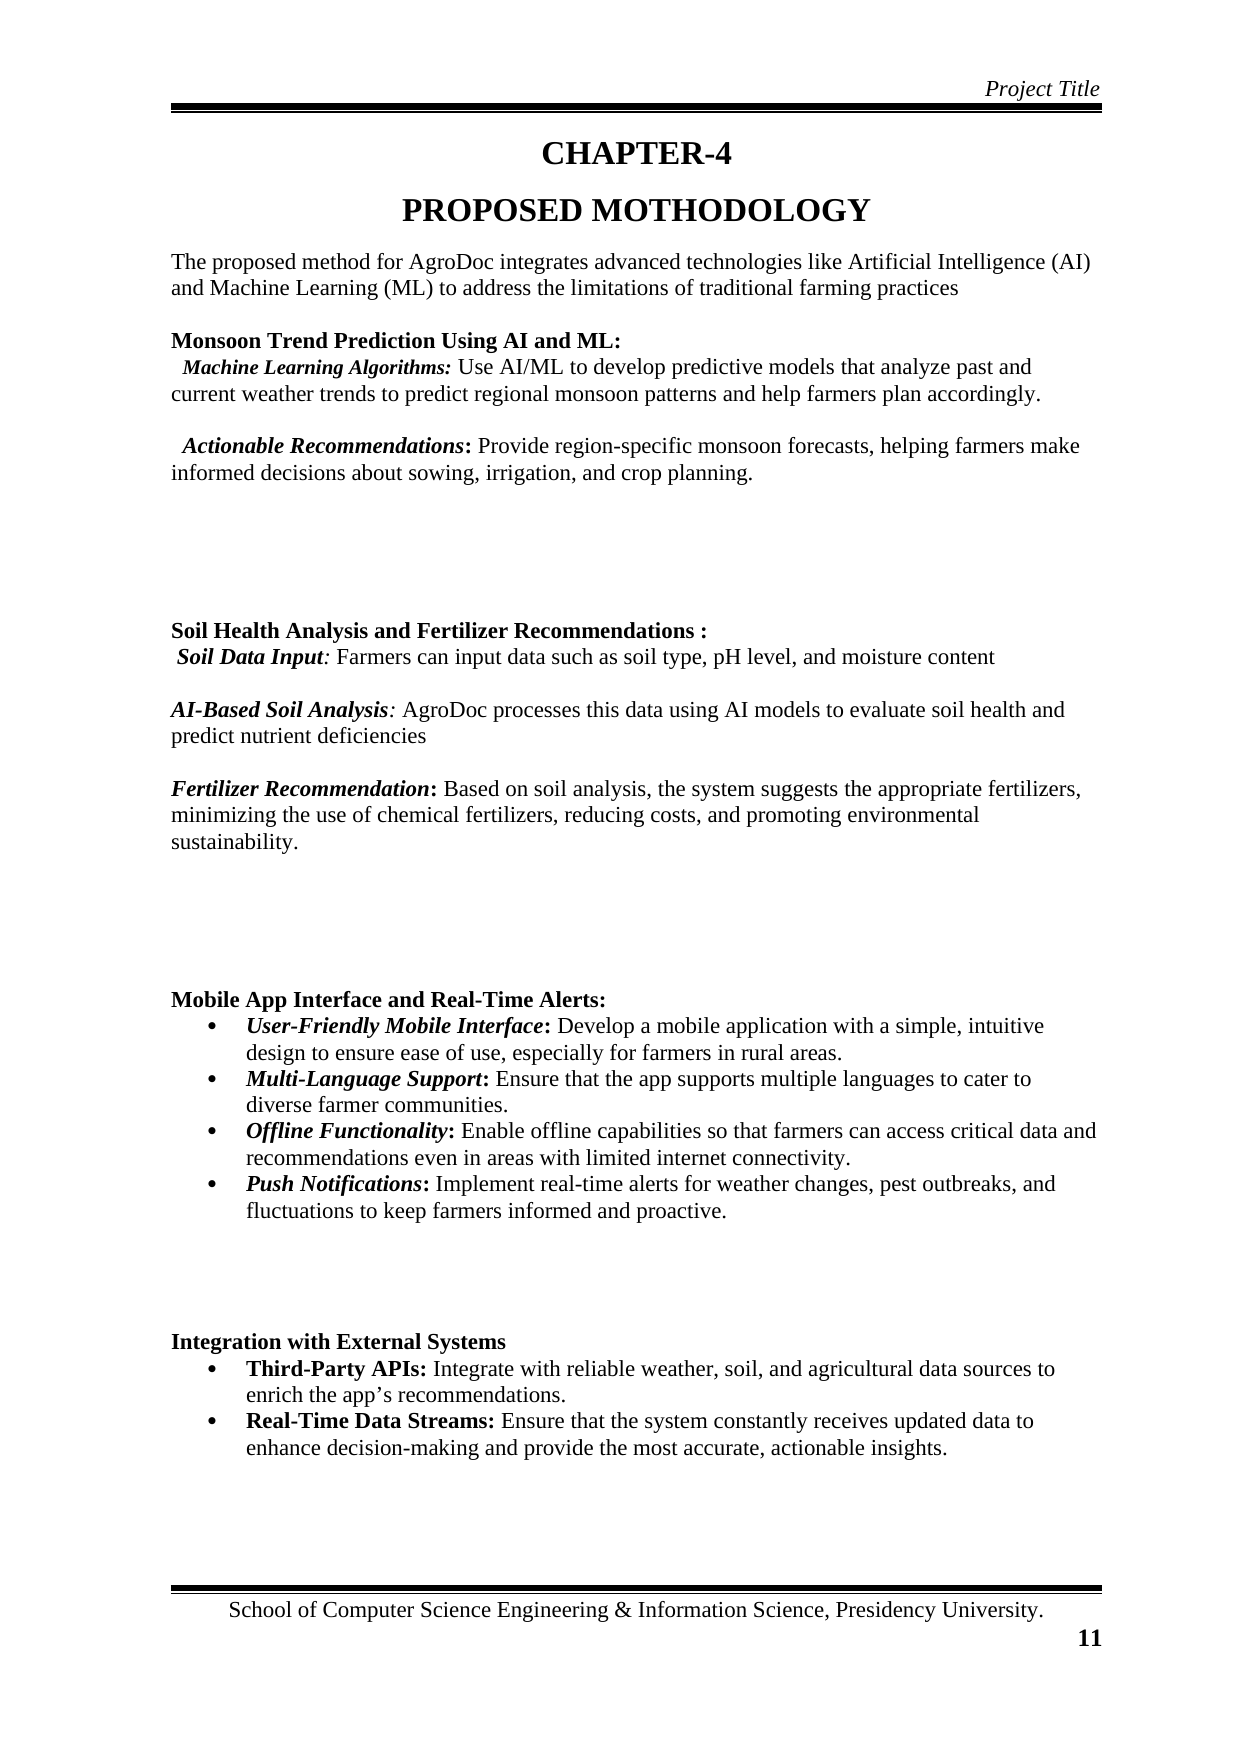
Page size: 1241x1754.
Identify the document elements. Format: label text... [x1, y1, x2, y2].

list User-Friendly Mobile Interface: Develop a mobile application with a simple, intuitive design to ensure ease of use, especially for farmers in rural areas. [208, 1012, 1102, 1065]
text AI-Based Soil Analysis: AgroDoc processes this data using AI models to evaluate soil health and predict nutrient deficiencies [171, 696, 1102, 749]
text Soil Data Input: Farmers can input data such as soil type, pH level, and moisture content [171, 643, 1102, 669]
text Machine Learning Algorithms: Use AI/ML to develop predictive models that analyze past and current weather trends to predict regional monsoon patterns and help farmers plan accordingly. [171, 353, 1102, 406]
text Actionable Recommendations: Provide region-specific monsoon forecasts, helping farmers make informed decisions about sowing, irrigation, and crop planning. [171, 432, 1102, 485]
text PROPOSED MOTHODOLOGY [171, 190, 1102, 229]
list Offline Functionality: Enable offline capabilities so that farmers can access critical data and recommendations even in areas with limited internet connectivity. [208, 1118, 1102, 1170]
list Real-Time Data Streams: Ensure that the system constantly receives updated data to enhance decision-making and provide the most accurate, actionable insights. [208, 1407, 1102, 1460]
text Fertilizer Recommendation: Based on soil analysis, the system suggests the appropriate fertilizers, minimizing the use of chemical fertilizers, reducing costs, and promoting environmental sustainability. [171, 775, 1102, 854]
text Integration with External Systems [171, 1328, 1102, 1355]
text CHAPTER-4 [171, 133, 1102, 171]
text Monsoon Trend Prediction Using AI and ML: [171, 327, 1102, 353]
list Push Notifications: Implement real-time alerts for weather changes, pest outbreaks, and fluctuations to keep farmers informed and proactive. [208, 1170, 1102, 1223]
list Multi-Language Support: Ensure that the app supports multiple languages to cater to diverse farmer communities. [208, 1065, 1102, 1118]
text Soil Health Analysis and Fertilizer Recommendations : [171, 617, 1102, 643]
list Third-Party APIs: Integrate with reliable weather, soil, and agricultural data sources to enrich the app’s recommendations. [208, 1355, 1102, 1407]
text The proposed method for AgroDoc integrates advanced technologies like Artificial Intelligence (AI) and Machine Learning (ML) to address the limitations of traditional farming practices [171, 248, 1102, 301]
text Mobile App Interface and Real-Time Alerts: [171, 986, 1102, 1012]
